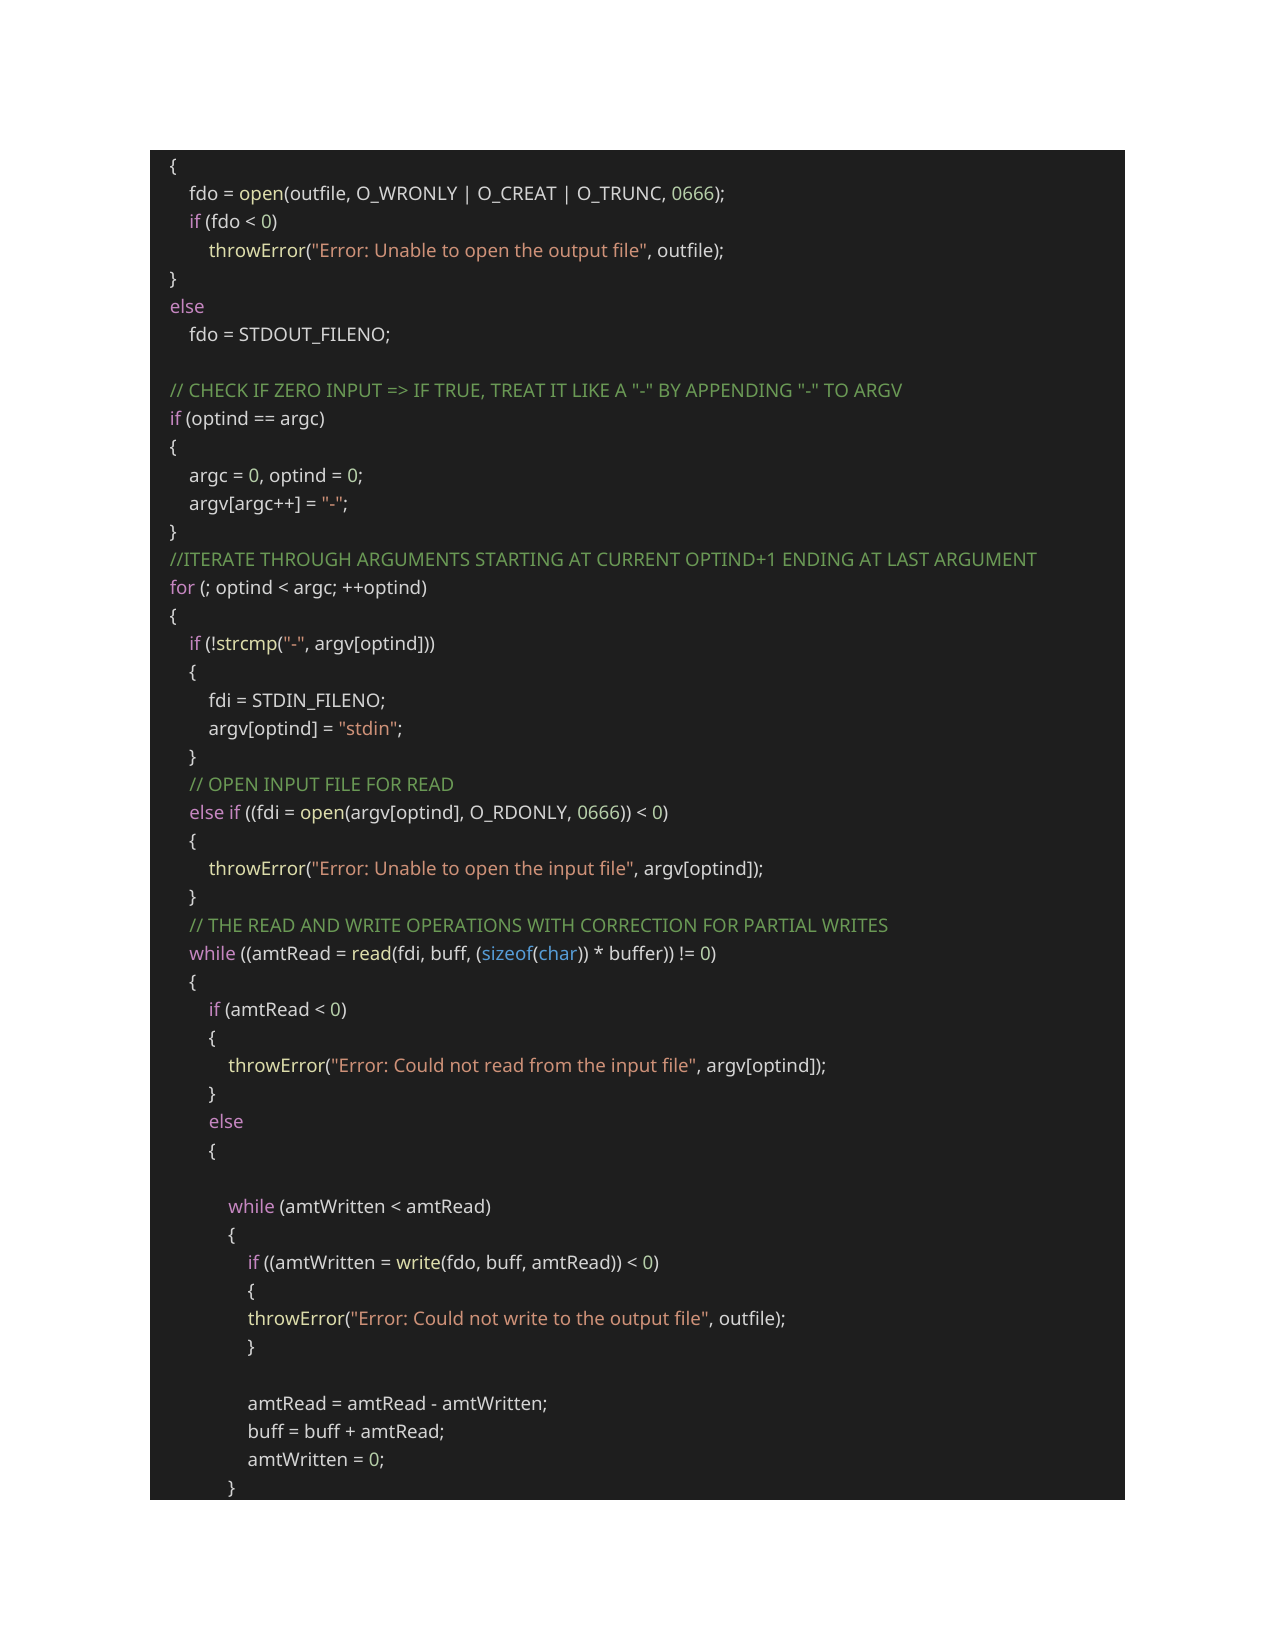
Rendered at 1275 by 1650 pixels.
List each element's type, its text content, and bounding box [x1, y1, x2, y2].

text } [150, 1078, 1125, 1106]
text else [150, 291, 1125, 319]
text // OPEN INPUT FILE FOR READ [150, 769, 1125, 797]
text //ITERATE THROUGH ARGUMENTS STARTING AT CURRENT OPTIND+1 ENDING AT LAST ARGUMENT [150, 544, 1125, 572]
text throwError("Error: Unable to open the input file", argv[optind]); [150, 853, 1125, 881]
text { [150, 825, 1125, 853]
text throwError("Error: Unable to open the output file", outfile); [150, 234, 1125, 262]
text if (!strcmp("-", argv[optind])) [150, 628, 1125, 656]
text amtWritten = 0; [150, 1444, 1125, 1472]
text throwError("Error: Could not read from the input file", argv[optind]); [150, 1050, 1125, 1078]
text } [150, 1472, 1125, 1500]
text } [150, 881, 1125, 909]
text { [150, 656, 1125, 684]
text argc = 0, optind = 0; [150, 459, 1125, 487]
text argv[argc++] = "-"; [150, 487, 1125, 516]
text fdi = STDIN_FILENO; [150, 684, 1125, 712]
text { [150, 1134, 1125, 1162]
text fdo = open(outfile, O_WRONLY | O_CREAT | O_TRUNC, 0666); [150, 178, 1125, 206]
text { [150, 150, 1125, 178]
text if (amtRead < 0) [150, 994, 1125, 1022]
text if ((amtWritten = write(fdo, buff, amtRead)) < 0) [150, 1247, 1125, 1275]
text amtRead = amtRead - amtWritten; [150, 1387, 1125, 1416]
text while (amtWritten < amtRead) [150, 1191, 1125, 1219]
text { [150, 966, 1125, 994]
text } [150, 516, 1125, 544]
text else [150, 1106, 1125, 1134]
text } [150, 741, 1125, 769]
text for (; optind < argc; ++optind) [150, 572, 1125, 600]
text argv[optind] = "stdin"; [150, 712, 1125, 741]
text } [150, 262, 1125, 291]
text { [150, 1022, 1125, 1050]
text { [150, 600, 1125, 628]
text { [150, 431, 1125, 459]
text // CHECK IF ZERO INPUT => IF TRUE, TREAT IT LIKE A "-" BY APPENDING "-" TO ARGV [150, 375, 1125, 403]
text // THE READ AND WRITE OPERATIONS WITH CORRECTION FOR PARTIAL WRITES [150, 909, 1125, 937]
text if (optind == argc) [150, 403, 1125, 431]
text } [150, 1331, 1125, 1359]
text fdo = STDOUT_FILENO; [150, 319, 1125, 347]
text { [150, 1275, 1125, 1303]
text { [150, 1219, 1125, 1247]
text while ((amtRead = read(fdi, buff, (sizeof(char)) * buffer)) != 0) [150, 937, 1125, 966]
text if (fdo < 0) [150, 206, 1125, 234]
text throwError("Error: Could not write to the output file", outfile); [150, 1303, 1125, 1331]
text else if ((fdi = open(argv[optind], O_RDONLY, 0666)) < 0) [150, 797, 1125, 825]
text buff = buff + amtRead; [150, 1416, 1125, 1444]
